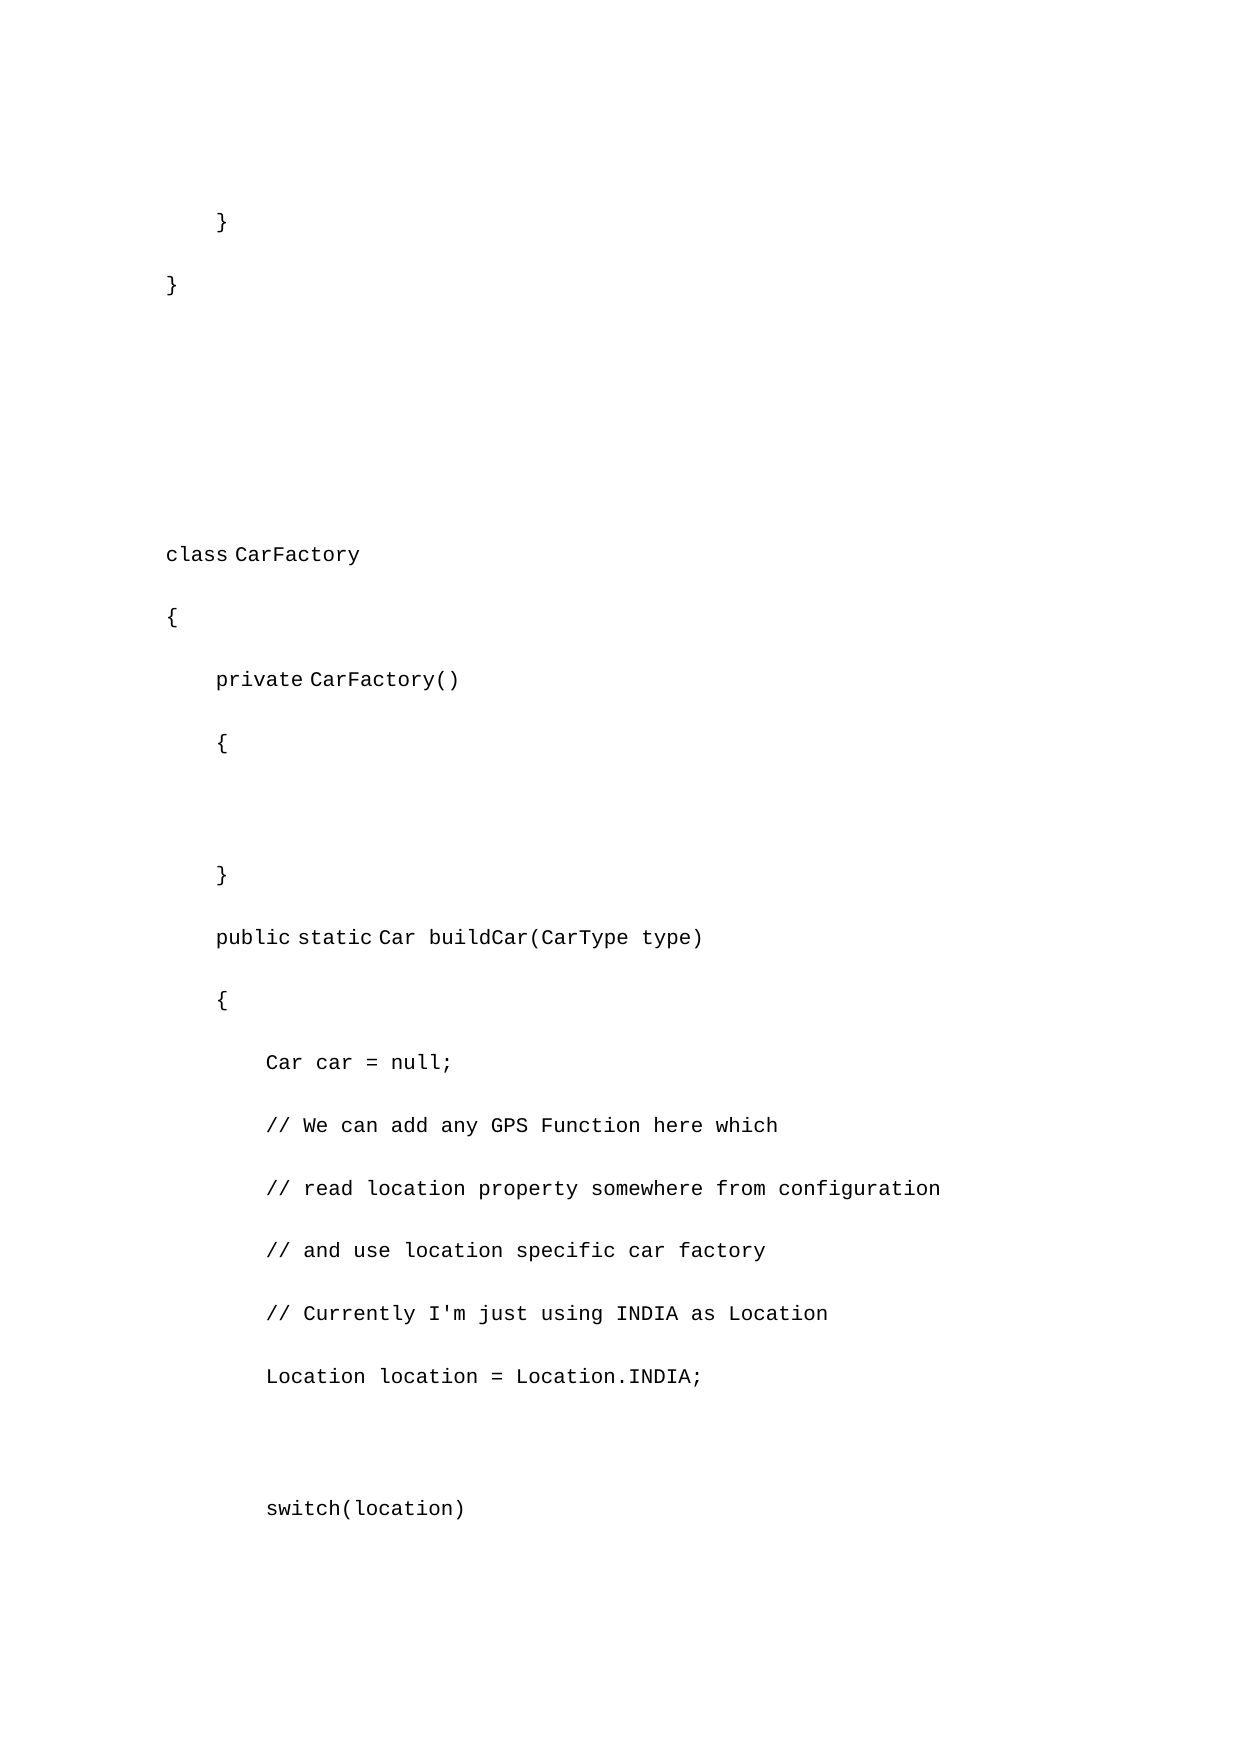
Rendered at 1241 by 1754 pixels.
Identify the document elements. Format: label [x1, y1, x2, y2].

table_header [150, 150, 1091, 1583]
